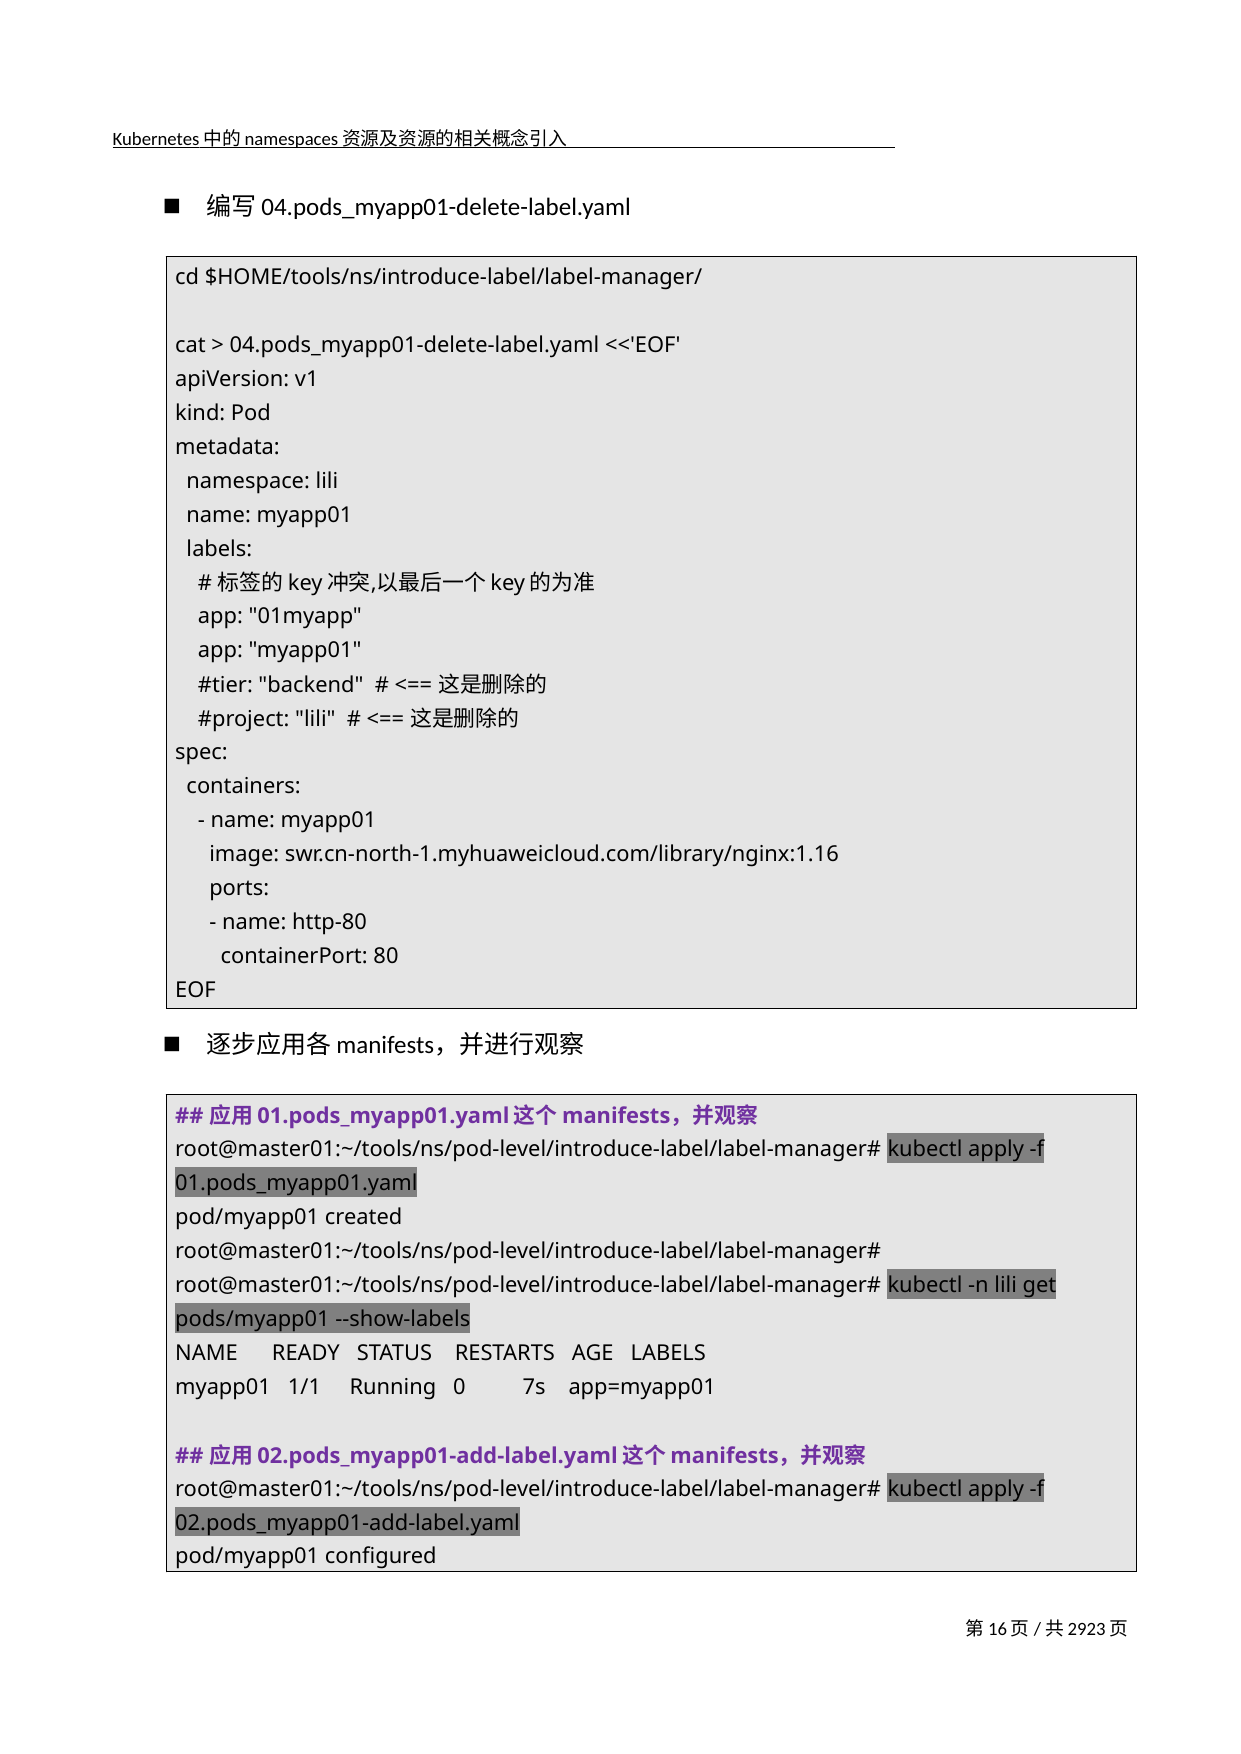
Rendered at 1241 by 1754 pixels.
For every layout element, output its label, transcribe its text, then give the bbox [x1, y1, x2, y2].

text - name: http-80 [167, 901, 1136, 935]
text EOF [167, 969, 1136, 1008]
text spec: [167, 731, 1136, 765]
text name: myapp01 [167, 493, 1136, 527]
text labels: [167, 527, 1136, 561]
text ports: [167, 867, 1136, 901]
text myapp01 1/1 Running 0 7s app=myapp01 [167, 1366, 1136, 1399]
text # 标签的key冲突,以最后一个key的为准 [167, 561, 1136, 595]
text ## 应用02.pods_myapp01-add-label.yaml这个manifests，并观察 [167, 1433, 1136, 1467]
text metadata: [167, 425, 1136, 459]
text ## 应用01.pods_myapp01.yaml这个manifests，并观察 [167, 1095, 1136, 1128]
text - name: myapp01 [167, 799, 1136, 833]
text namespace: lili [167, 459, 1136, 493]
text cat > 04.pods_myapp01-delete-label.yaml <<'EOF' [167, 323, 1136, 357]
text NAME READY STATUS RESTARTS AGE LABELS [167, 1332, 1136, 1366]
text #project: "lili" # <== 这是删除的 [167, 697, 1136, 731]
text containerPort: 80 [167, 935, 1136, 969]
text root@master01:~/tools/ns/pod-level/introduce-label/label-manager# [167, 1230, 1136, 1264]
text kind: Pod [167, 391, 1136, 425]
text pod/myapp01 configured [167, 1535, 1136, 1571]
text root@master01:~/tools/ns/pod-level/introduce-label/label-manager# kubectl -n lili get pods/myapp01 --show-labels [167, 1264, 1136, 1332]
text root@master01:~/tools/ns/pod-level/introduce-label/label-manager# kubectl apply -f 02.pods_myapp01-add-label.yaml [167, 1467, 1136, 1535]
text app: "myapp01" [167, 629, 1136, 663]
text root@master01:~/tools/ns/pod-level/introduce-label/label-manager# kubectl apply -f 01.pods_myapp01.yaml [167, 1128, 1136, 1196]
list 逐步应用各manifests，并进行观察 [162, 1009, 1128, 1077]
text containers: [167, 765, 1136, 799]
text image: swr.cn-north-1.myhuaweicloud.com/library/nginx:1.16 [167, 833, 1136, 867]
text apiVersion: v1 [167, 357, 1136, 391]
text app: "01myapp" [167, 595, 1136, 629]
text pod/myapp01 created [167, 1196, 1136, 1230]
text cd $HOME/tools/ns/introduce-label/label-manager/ [167, 257, 1136, 289]
list 编写04.pods_myapp01-delete-label.yaml [162, 171, 1128, 239]
text #tier: "backend" # <== 这是删除的 [167, 663, 1136, 697]
